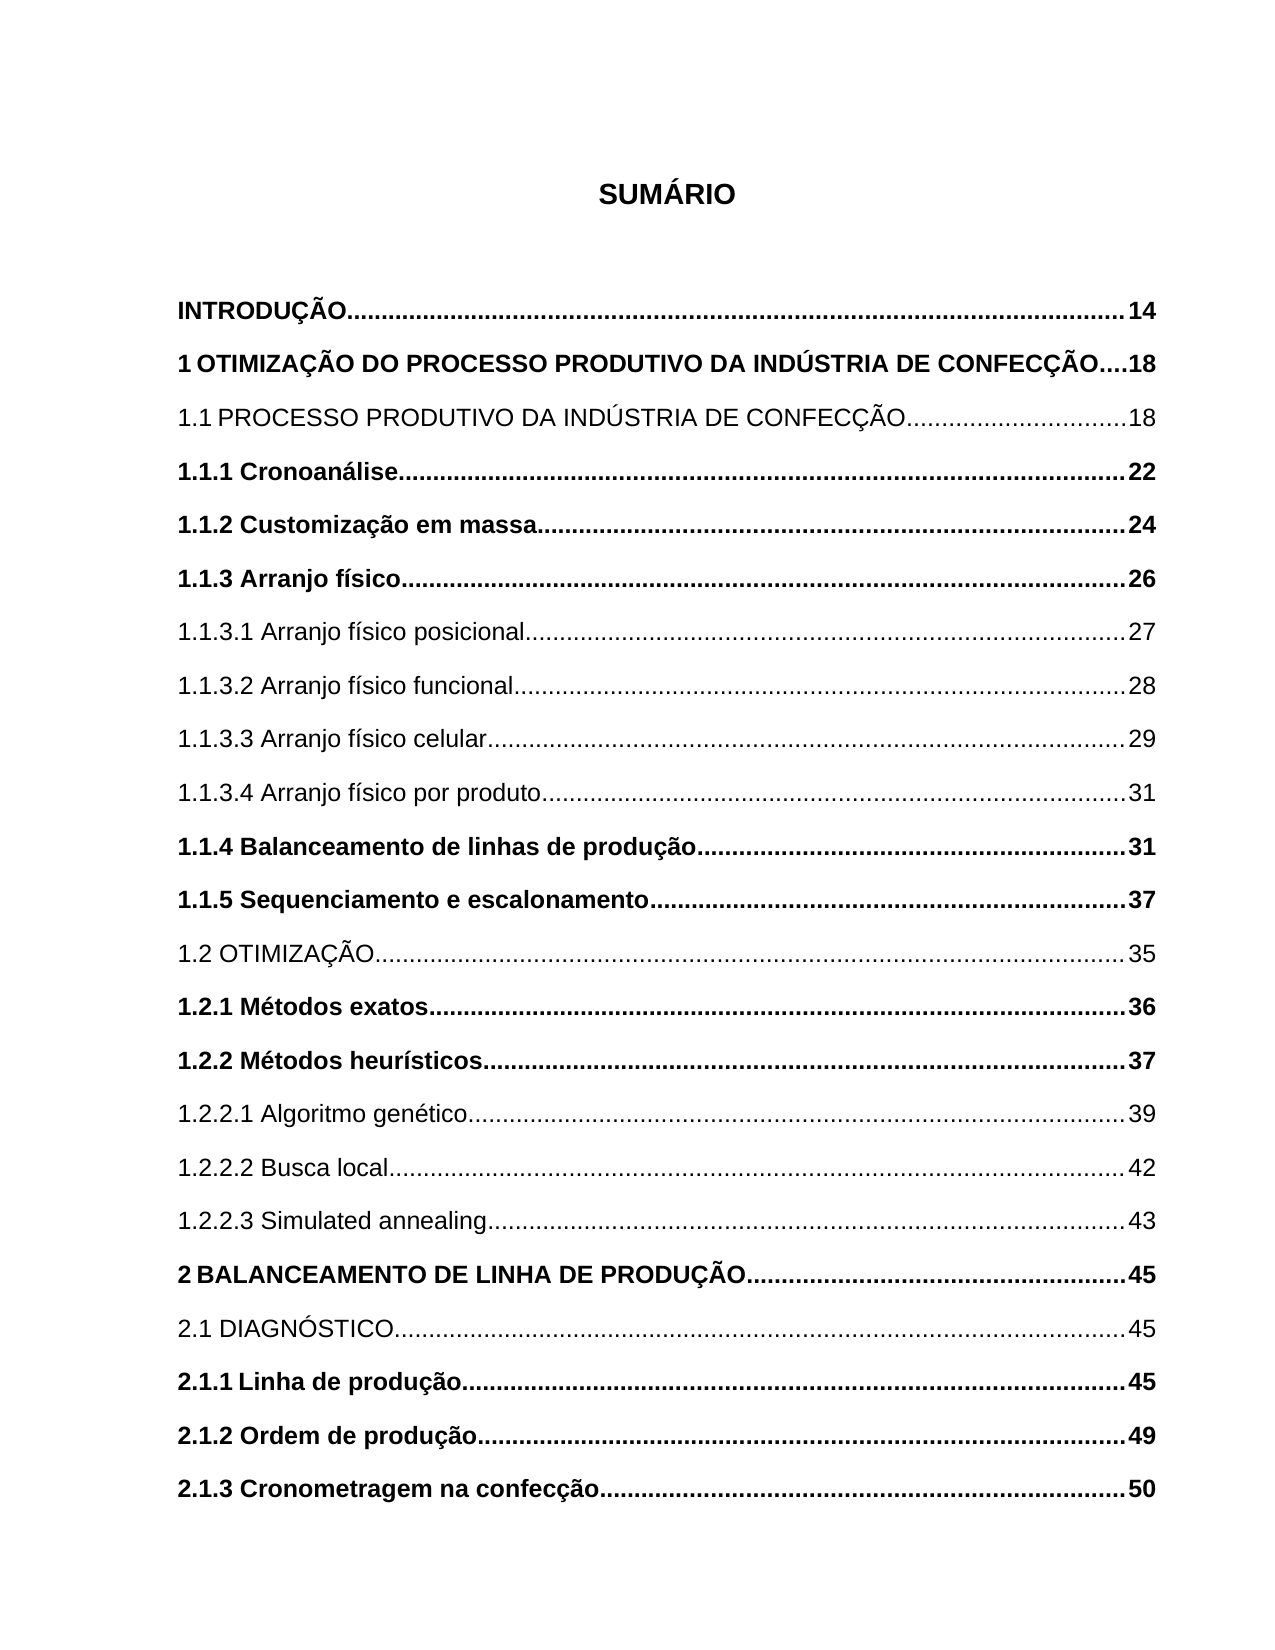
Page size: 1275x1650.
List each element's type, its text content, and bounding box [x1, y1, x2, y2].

text 1.2.2.2 Busca local 42 [177, 1153, 1157, 1181]
text 2.1.1 Linha de produção 45 [177, 1367, 1157, 1396]
text 1.2 OTIMIZAÇÃO 35 [177, 938, 1157, 967]
text 1 OTIMIZAÇÃO DO PROCESSO PRODUTIVO DA INDÚSTRIA DE CONFECÇÃO 18 [177, 349, 1157, 378]
text 1.1.1 Cronoanálise 22 [177, 457, 1157, 485]
text 1.2.2 Métodos heurísticos 37 [177, 1046, 1157, 1074]
text 1.1.3.4 Arranjo físico por produto 31 [177, 778, 1157, 807]
text INTRODUÇÃO 14 [177, 296, 1157, 324]
text 2 BALANCEAMENTO DE LINHA DE PRODUÇÃO 45 [177, 1260, 1157, 1288]
text 1.1.3 Arranjo físico 26 [177, 564, 1157, 592]
text 1.1.2 Customização em massa 24 [177, 510, 1157, 539]
text 1.2.2.3 Simulated annealing 43 [177, 1206, 1157, 1235]
text 1.1 PROCESSO PRODUTIVO DA INDÚSTRIA DE CONFECÇÃO 18 [177, 403, 1157, 432]
text 1.1.5 Sequenciamento e escalonamento 37 [177, 885, 1157, 914]
text 1.1.3.3 Arranjo físico celular 29 [177, 724, 1157, 753]
text 2.1.3 Cronometragem na confecção 50 [177, 1474, 1157, 1503]
text 2.1 DIAGNÓSTICO 45 [177, 1313, 1157, 1342]
text 1.1.3.2 Arranjo físico funcional 28 [177, 671, 1157, 699]
text 1.1.4 Balanceamento de linhas de produção 31 [177, 831, 1157, 860]
text 2.1.2 Ordem de produção 49 [177, 1421, 1157, 1449]
text sumário [177, 177, 1157, 211]
text 1.2.1 Métodos exatos 36 [177, 992, 1157, 1021]
text 1.2.2.1 Algoritmo genético 39 [177, 1099, 1157, 1128]
text 1.1.3.1 Arranjo físico posicional 27 [177, 617, 1157, 646]
